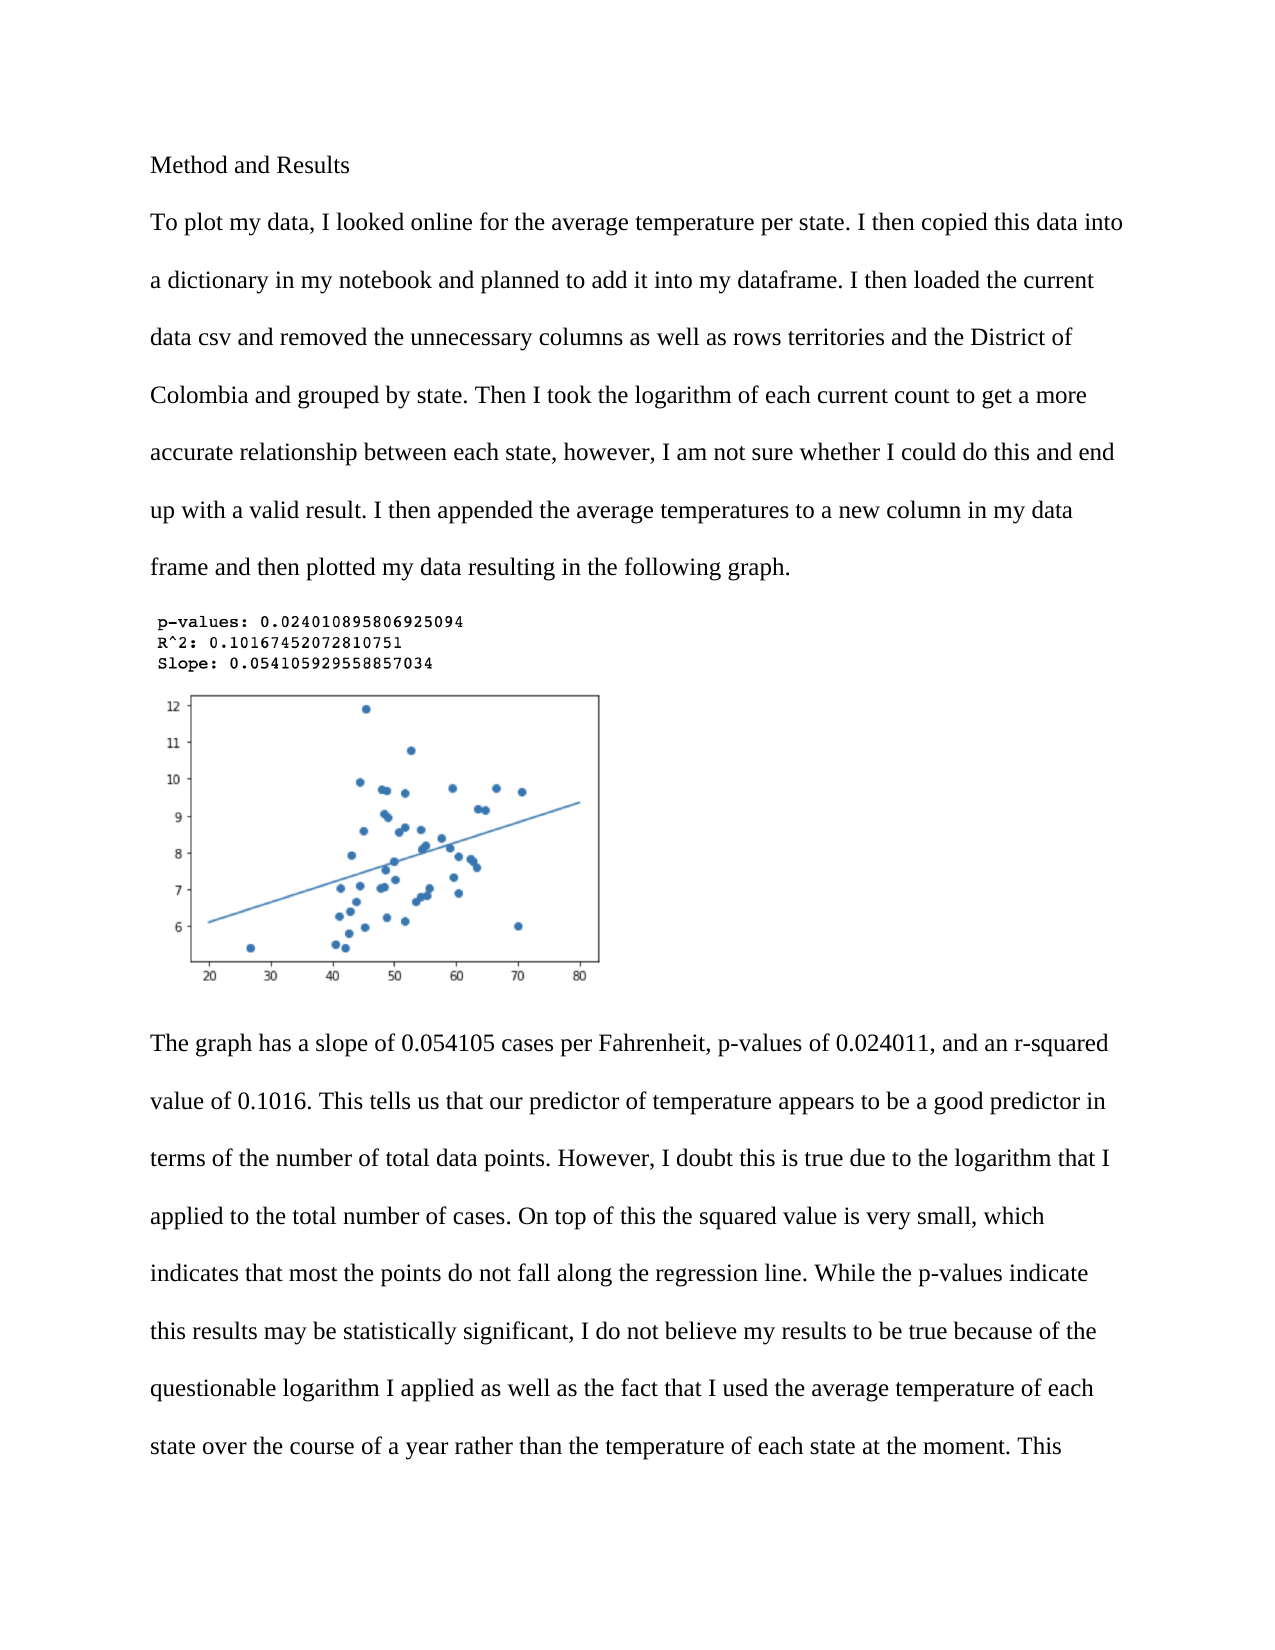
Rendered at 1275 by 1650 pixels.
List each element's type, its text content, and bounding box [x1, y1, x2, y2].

picture [150, 610, 627, 998]
text Method and Results [150, 150, 1125, 179]
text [150, 1028, 1125, 1459]
text To plot my data, I looked online for the average temperature per state. I then copied this data into a dictionary in my notebook and planned to add it into my dataframe. I then loaded the current data csv and removed the unnecessary columns as well as rows territories and the District of Colombia and grouped by state. Then I took the logarithm of each current count to get a more accurate relationship between each state, however, I am not sure whether I could do this and end up with a valid result. I then appended the average temperatures to a new column in my data frame and then plotted my data resulting in the following graph. [150, 207, 1125, 581]
